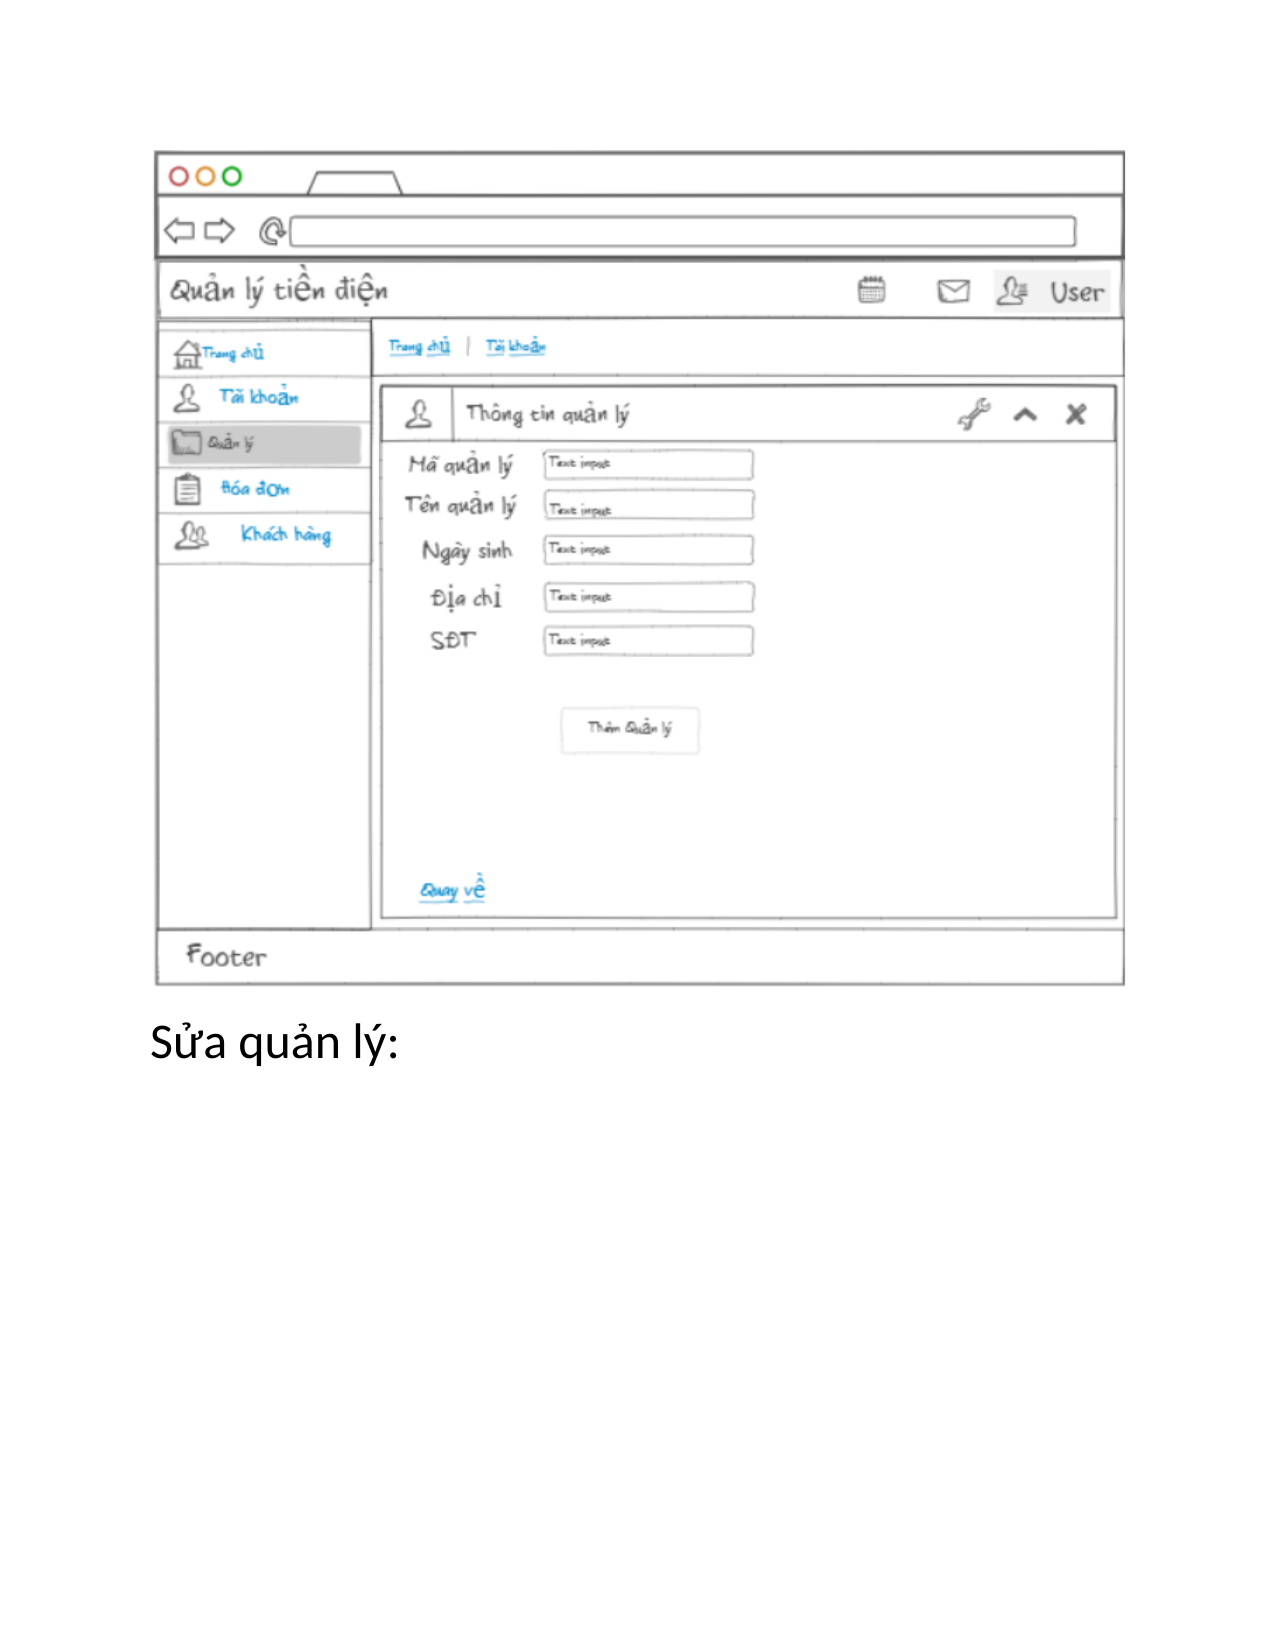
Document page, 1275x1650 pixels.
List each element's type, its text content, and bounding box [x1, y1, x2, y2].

text Sửa quản lý: [150, 1010, 1125, 1071]
picture [150, 150, 1125, 992]
